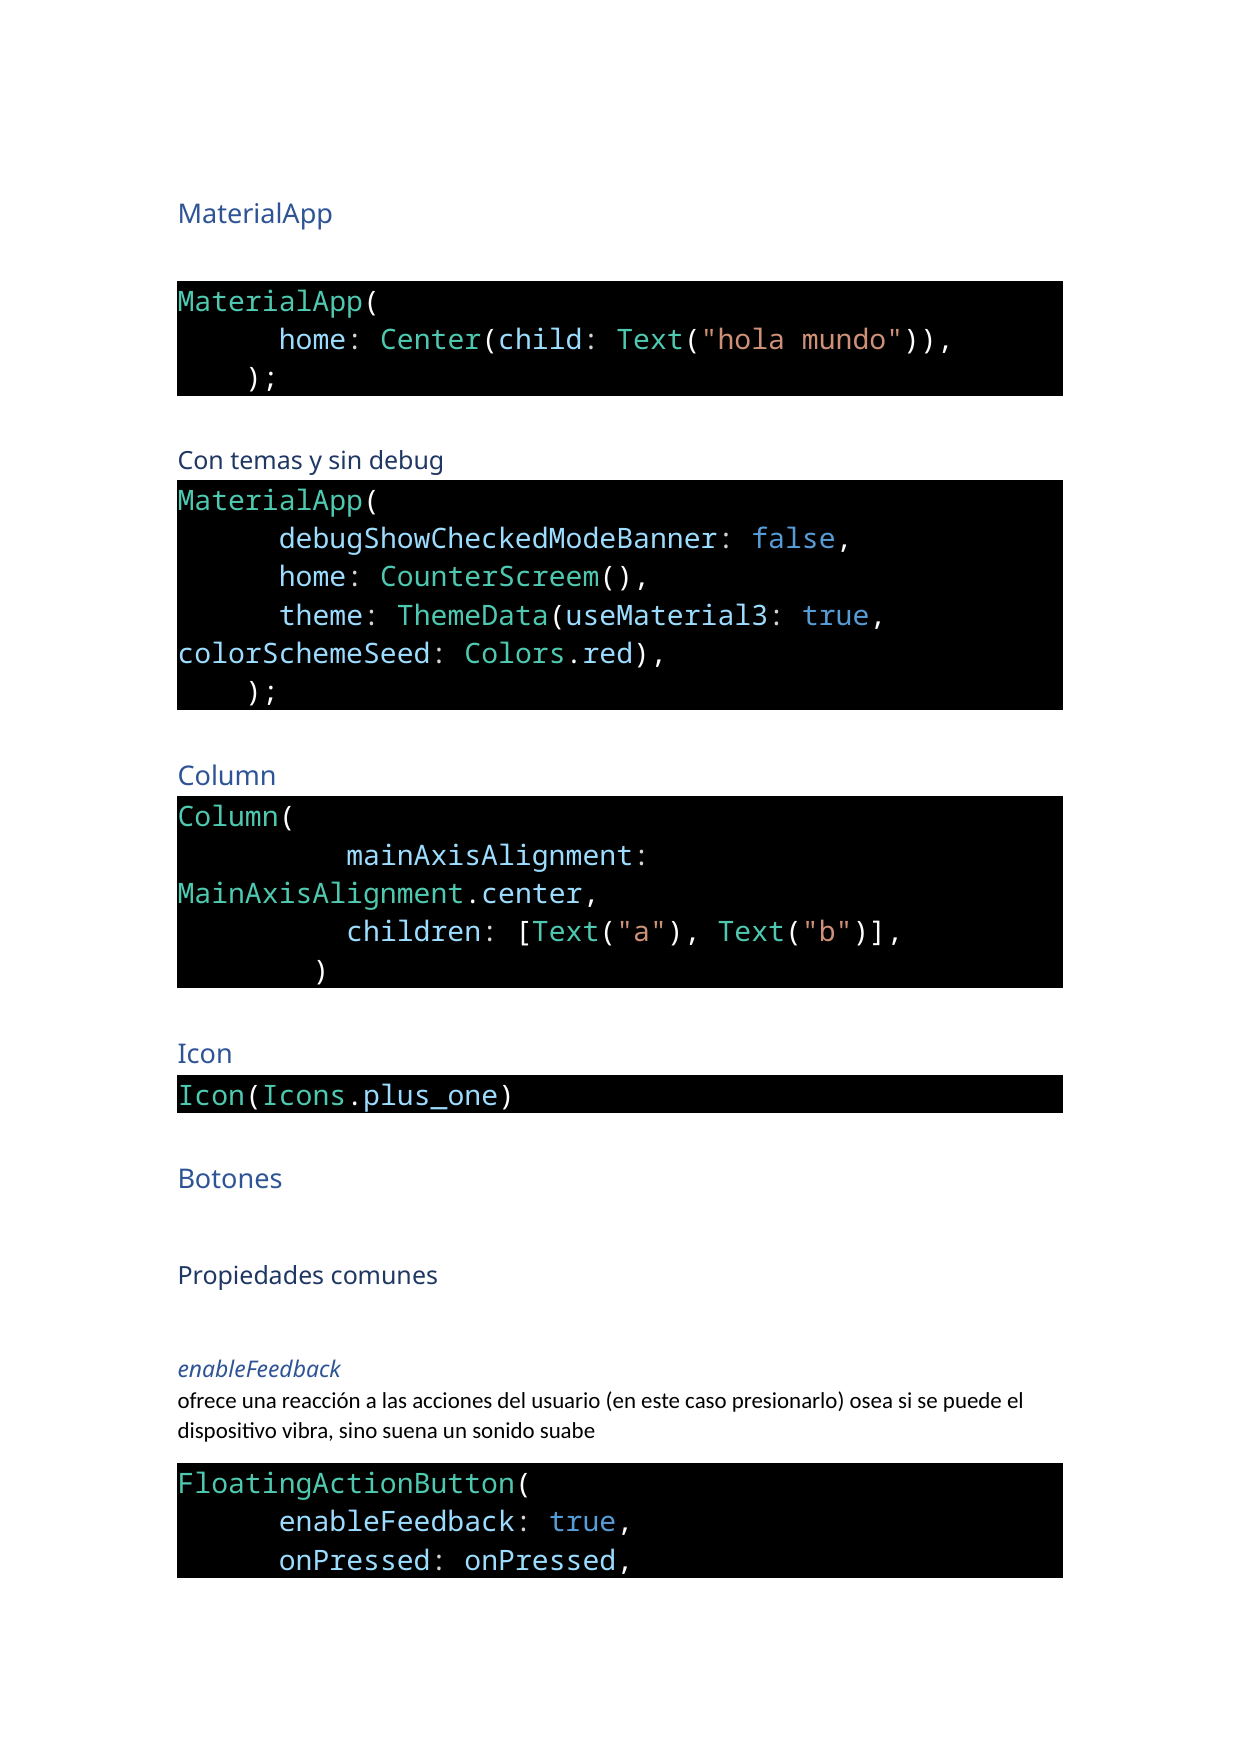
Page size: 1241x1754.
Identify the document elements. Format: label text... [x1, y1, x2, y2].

text Icon(Icons.plus_one) [177, 1075, 1063, 1113]
text children: [Text("a"), Text("b")], [177, 911, 1063, 950]
subtitle Botones [177, 1160, 1063, 1197]
text mainAxisAlignment: MainAxisAlignment.center, [177, 835, 1063, 911]
text MaterialApp( [177, 480, 1063, 518]
text ); [177, 671, 1063, 710]
text onPressed: onPressed, [177, 1540, 1063, 1578]
subtitle Propiedades comunes [177, 1258, 1063, 1292]
subtitle MaterialApp [177, 194, 1063, 231]
subtitle Column [177, 757, 1063, 793]
text debugShowCheckedModeBanner: false, [177, 518, 1063, 556]
subtitle Con temas y sin debug [177, 443, 1063, 477]
text FloatingActionButton( [177, 1463, 1063, 1502]
text MaterialApp( [177, 281, 1063, 319]
text theme: ThemeData(useMaterial3: true, colorSchemeSeed: Colors.red), [177, 595, 1063, 671]
subtitle Icon [177, 1035, 1063, 1072]
text ofrece una reacción a las acciones del usuario (en este caso presionarlo) osea si se puede el dispositivo vibra, sino suena un sonido suabe [177, 1386, 1063, 1444]
text ) [177, 950, 1063, 988]
subtitle enableFeedback [177, 1353, 1063, 1384]
text home: CounterScreem(), [177, 556, 1063, 595]
text ); [177, 358, 1063, 396]
text home: Center(child: Text("hola mundo")), [177, 319, 1063, 358]
text Column( [177, 796, 1063, 835]
text enableFeedback: true, [177, 1502, 1063, 1540]
